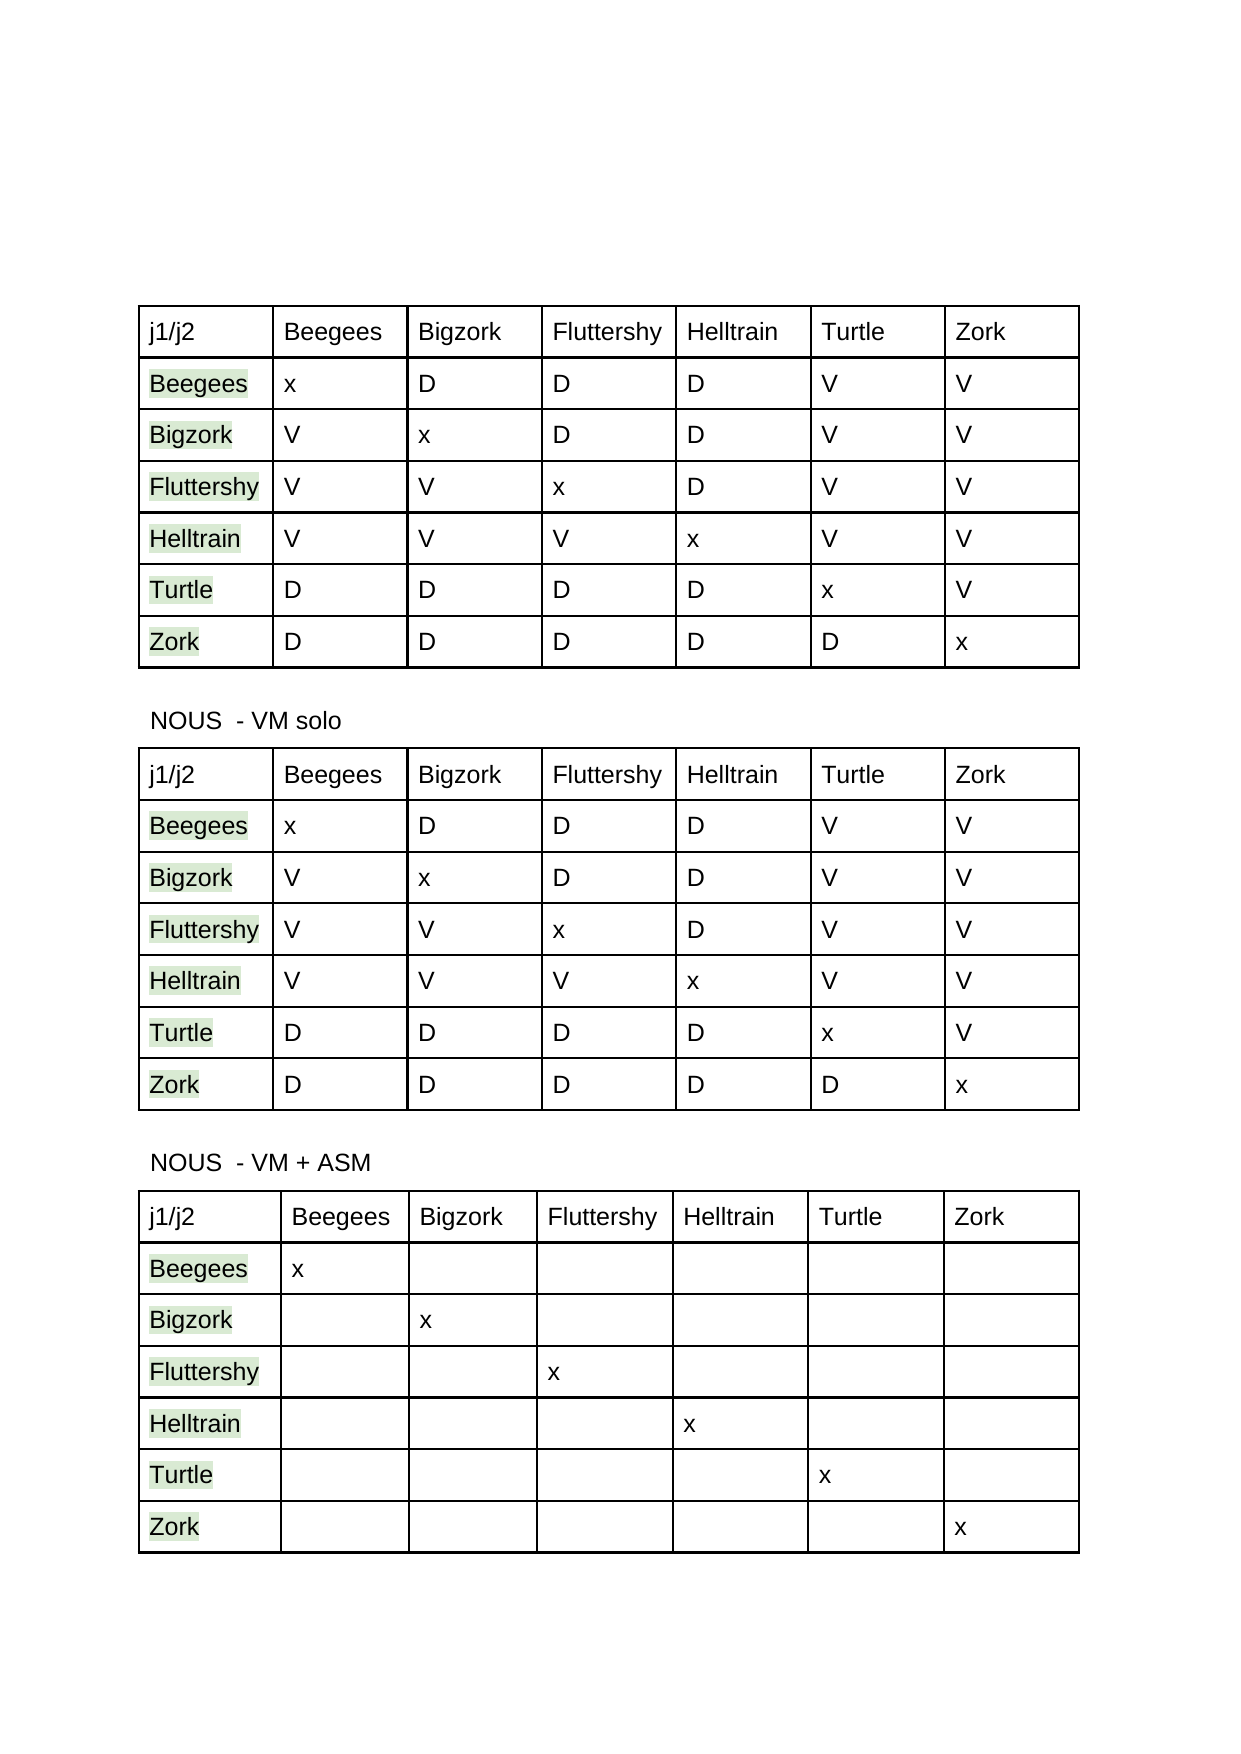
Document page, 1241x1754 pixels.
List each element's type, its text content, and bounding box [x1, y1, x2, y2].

table_cell D [543, 359, 675, 408]
table_cell Fluttershy [140, 1347, 280, 1396]
table_cell D [812, 1059, 944, 1109]
table_cell V [812, 853, 944, 902]
table_header Zork [945, 1192, 1078, 1241]
table_cell x [677, 956, 810, 1006]
table_cell V [409, 462, 541, 511]
table_cell D [677, 359, 810, 408]
table_cell [809, 1347, 943, 1396]
table_cell V [946, 956, 1078, 1006]
table_cell V [812, 514, 944, 563]
table_cell V [812, 956, 944, 1006]
table_cell [538, 1244, 672, 1293]
table_cell D [677, 1059, 810, 1109]
table_header Fluttershy [543, 749, 675, 799]
table_header Bigzork [409, 307, 541, 356]
table_cell [945, 1399, 1078, 1448]
table_cell [282, 1502, 408, 1551]
table_cell D [677, 565, 810, 615]
table_cell V [812, 410, 944, 460]
table_header Bigzork [409, 749, 541, 799]
table_cell Zork [140, 1059, 272, 1109]
table_cell D [543, 1008, 675, 1057]
table_cell D [677, 904, 810, 954]
table_cell D [677, 1008, 810, 1057]
table_cell [945, 1450, 1078, 1500]
table_header Zork [946, 307, 1078, 356]
table_cell [809, 1244, 943, 1293]
subtitle NOUS - VM + ASM [150, 1148, 1090, 1177]
table_cell [282, 1399, 408, 1448]
table_cell x [946, 617, 1078, 666]
table_header Fluttershy [538, 1192, 672, 1241]
table_cell V [812, 462, 944, 511]
table_cell [674, 1502, 807, 1551]
table_header Beegees [274, 307, 406, 356]
table_cell V [946, 565, 1078, 615]
table_cell V [274, 904, 406, 954]
table_cell [945, 1244, 1078, 1293]
table_cell Helltrain [140, 514, 272, 563]
table_cell Bigzork [140, 1295, 280, 1345]
table_cell Turtle [140, 1008, 272, 1057]
table_header Helltrain [677, 307, 810, 356]
table_cell x [282, 1244, 408, 1293]
table_cell V [543, 956, 675, 1006]
table_cell V [946, 1008, 1078, 1057]
table_cell D [677, 801, 810, 851]
table_cell x [812, 565, 944, 615]
table_cell [538, 1502, 672, 1551]
table_cell x [409, 853, 541, 902]
table_cell V [946, 462, 1078, 511]
table_cell [538, 1295, 672, 1345]
table_cell x [677, 514, 810, 563]
table_header Fluttershy [543, 307, 675, 356]
table_cell [809, 1295, 943, 1345]
table_cell V [274, 956, 406, 1006]
table_cell V [812, 359, 944, 408]
table_cell D [543, 1059, 675, 1109]
table_cell V [812, 904, 944, 954]
table_header Zork [946, 749, 1078, 799]
table_header j1/j2 [140, 1192, 280, 1241]
table_cell V [812, 801, 944, 851]
table_cell [674, 1244, 807, 1293]
table_cell x [946, 1059, 1078, 1109]
table_cell V [274, 410, 406, 460]
table_cell x [410, 1295, 536, 1345]
table_cell [674, 1295, 807, 1345]
table_cell Fluttershy [140, 462, 272, 511]
table_cell V [274, 514, 406, 563]
table_cell D [543, 853, 675, 902]
table_cell D [409, 1008, 541, 1057]
table_cell D [677, 617, 810, 666]
table_cell D [677, 462, 810, 511]
table_cell Turtle [140, 565, 272, 615]
table_cell V [946, 359, 1078, 408]
table_cell V [543, 514, 675, 563]
table_cell V [409, 904, 541, 954]
table_cell D [677, 853, 810, 902]
table_cell [410, 1244, 536, 1293]
table_cell V [274, 462, 406, 511]
table_cell [674, 1450, 807, 1500]
table_cell x [543, 904, 675, 954]
table_cell x [543, 462, 675, 511]
table_cell V [409, 514, 541, 563]
table_header Beegees [274, 749, 406, 799]
table_cell [945, 1347, 1078, 1396]
table_cell Fluttershy [140, 904, 272, 954]
subtitle NOUS - VM solo [150, 706, 1090, 735]
table_cell x [274, 801, 406, 851]
table_cell [282, 1347, 408, 1396]
table_header j1/j2 [140, 307, 272, 356]
table_cell D [409, 801, 541, 851]
table_cell D [409, 1059, 541, 1109]
table_cell D [409, 617, 541, 666]
table_cell V [946, 410, 1078, 460]
table_cell V [274, 853, 406, 902]
table_header Helltrain [677, 749, 810, 799]
table_cell D [274, 1008, 406, 1057]
table_cell V [409, 956, 541, 1006]
table_cell [809, 1502, 943, 1551]
table_header Turtle [812, 307, 944, 356]
table_header Bigzork [410, 1192, 536, 1241]
table_cell Helltrain [140, 1399, 280, 1448]
table_cell D [812, 617, 944, 666]
table_cell Beegees [140, 359, 272, 408]
table_header Helltrain [674, 1192, 807, 1241]
table_cell D [274, 617, 406, 666]
table_cell Bigzork [140, 410, 272, 460]
table_header Turtle [809, 1192, 943, 1241]
table_cell D [677, 410, 810, 460]
table_cell x [538, 1347, 672, 1396]
table_cell [538, 1450, 672, 1500]
table_cell x [274, 359, 406, 408]
table_cell V [946, 853, 1078, 902]
table_cell [410, 1399, 536, 1448]
table_cell x [812, 1008, 944, 1057]
table_cell Helltrain [140, 956, 272, 1006]
table_cell x [945, 1502, 1078, 1551]
table_cell [410, 1502, 536, 1551]
table_cell [809, 1399, 943, 1448]
table_cell x [674, 1399, 807, 1448]
table_cell D [543, 617, 675, 666]
table_header Beegees [282, 1192, 408, 1241]
table_cell [945, 1295, 1078, 1345]
table_header j1/j2 [140, 749, 272, 799]
table_cell D [543, 801, 675, 851]
table_cell V [946, 801, 1078, 851]
table_cell [674, 1347, 807, 1396]
table_cell Bigzork [140, 853, 272, 902]
table_cell [538, 1399, 672, 1448]
table_cell x [409, 410, 541, 460]
table_cell D [543, 410, 675, 460]
table_cell Beegees [140, 801, 272, 851]
table_cell [410, 1450, 536, 1500]
table_cell D [543, 565, 675, 615]
table_cell D [409, 359, 541, 408]
table_header Turtle [812, 749, 944, 799]
table_cell x [809, 1450, 943, 1500]
table_cell V [946, 904, 1078, 954]
table_cell V [946, 514, 1078, 563]
table_cell Turtle [140, 1450, 280, 1500]
table_cell [282, 1295, 408, 1345]
table_cell D [274, 565, 406, 615]
table_cell Zork [140, 1502, 280, 1551]
table_cell [282, 1450, 408, 1500]
table_cell Zork [140, 617, 272, 666]
table_cell D [274, 1059, 406, 1109]
table_cell D [409, 565, 541, 615]
table_cell [410, 1347, 536, 1396]
table_cell Beegees [140, 1244, 280, 1293]
